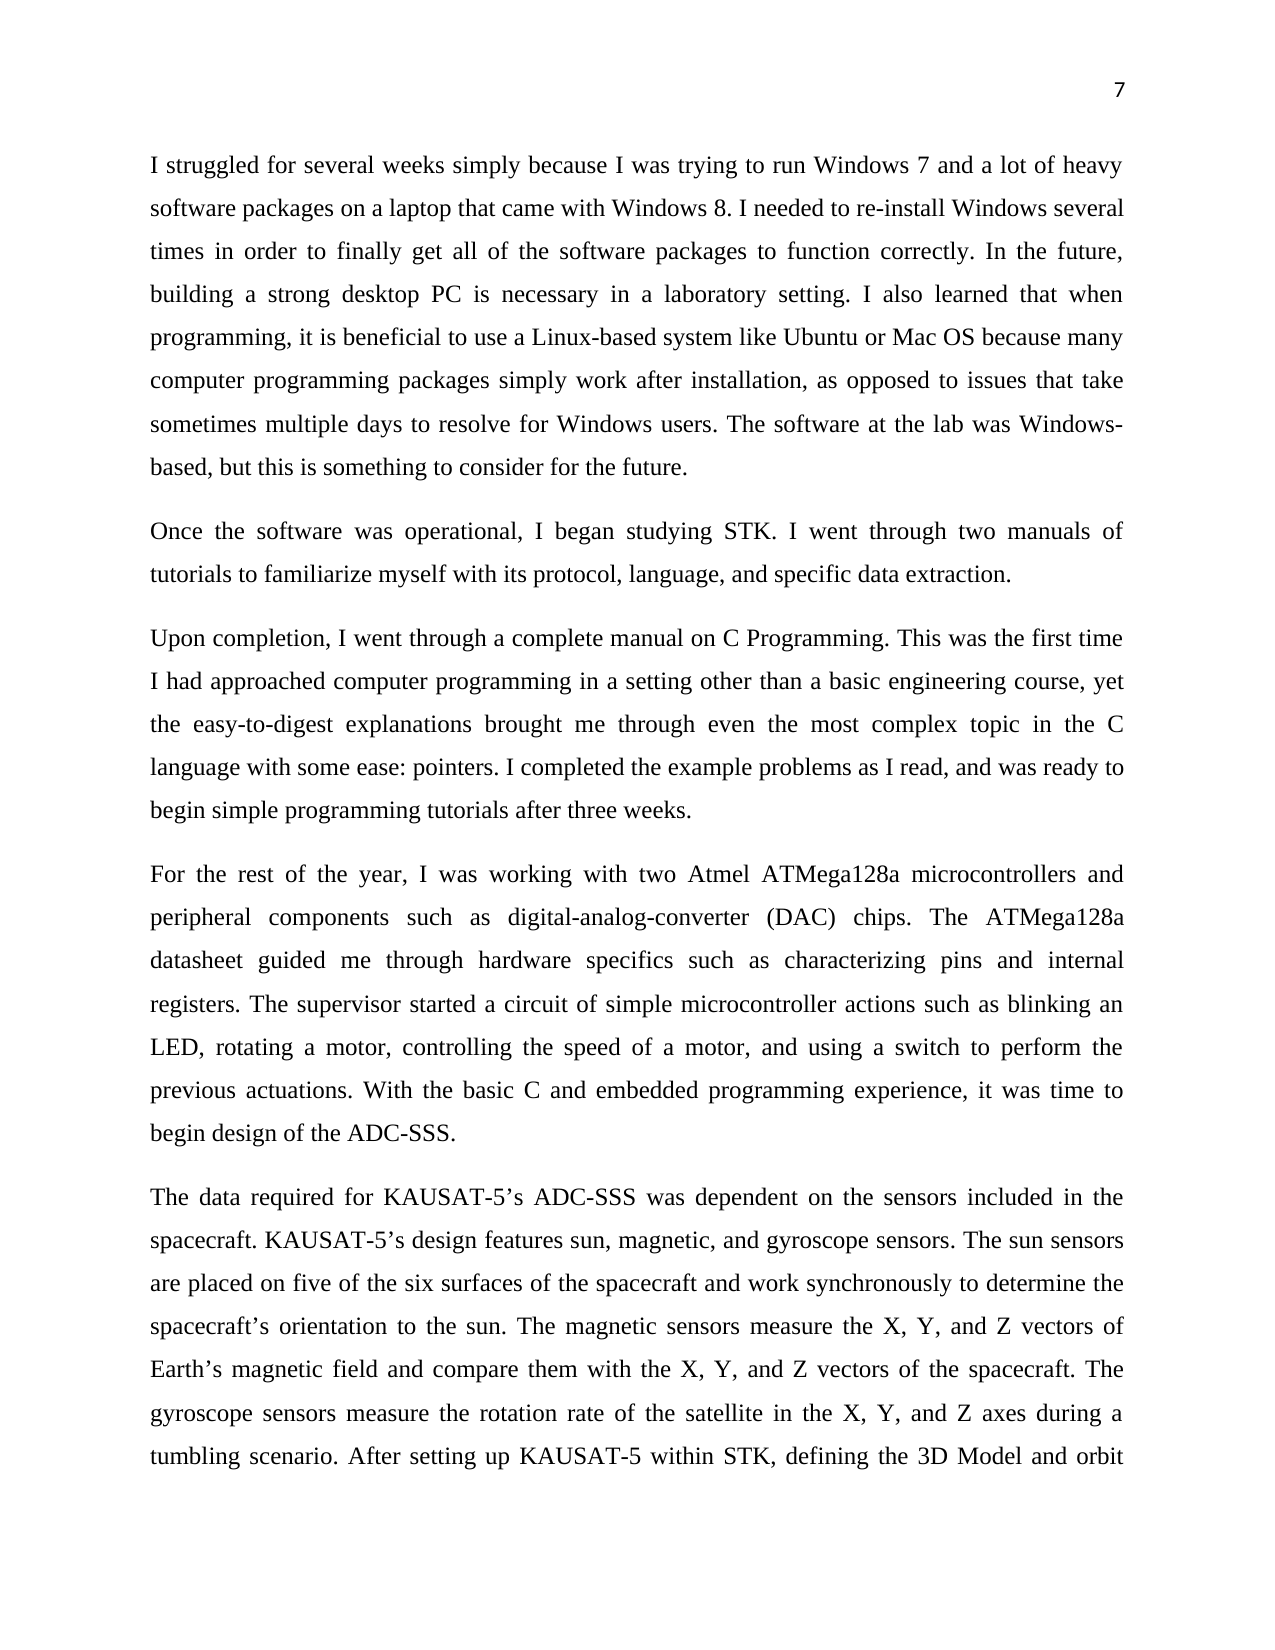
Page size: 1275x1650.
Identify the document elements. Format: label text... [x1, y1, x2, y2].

text Upon completion, I went through a complete manual on C Programming. This was the first time I had approached computer programming in a setting other than a basic engineering course, yet the easy-to-digest explanations brought me through even the most complex topic in the C language with some ease: pointers. I completed the example problems as I read, and was ready to begin simple programming tutorials after three weeks. [150, 623, 1125, 824]
text Once the software was operational, I began studying STK. I went through two manuals of tutorials to familiarize myself with its protocol, language, and specific data extraction. [150, 516, 1125, 588]
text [150, 1182, 1125, 1469]
text For the rest of the year, I was working with two Atmel ATMega128a microcontrollers and peripheral components such as digital-analog-converter (DAC) chips. The ATMega128a datasheet guided me through hardware specifics such as characterizing pins and internal registers. The supervisor started a circuit of simple microcontroller actions such as blinking an LED, rotating a motor, controlling the speed of a motor, and using a switch to perform the previous actuations. With the basic C and embedded programming experience, it was time to begin design of the ADC-SSS. [150, 859, 1125, 1147]
text I struggled for several weeks simply because I was trying to run Windows 7 and a lot of heavy software packages on a laptop that came with Windows 8. I needed to re-install Windows several times in order to finally get all of the software packages to function correctly. In the future, building a strong desktop PC is necessary in a laboratory setting. I also learned that when programming, it is beneficial to use a Linux-based system like Ubuntu or Mac OS because many computer programming packages simply work after installation, as opposed to issues that take sometimes multiple days to resolve for Windows users. The software at the lab was Windows-based, but this is something to consider for the future. [150, 150, 1125, 481]
